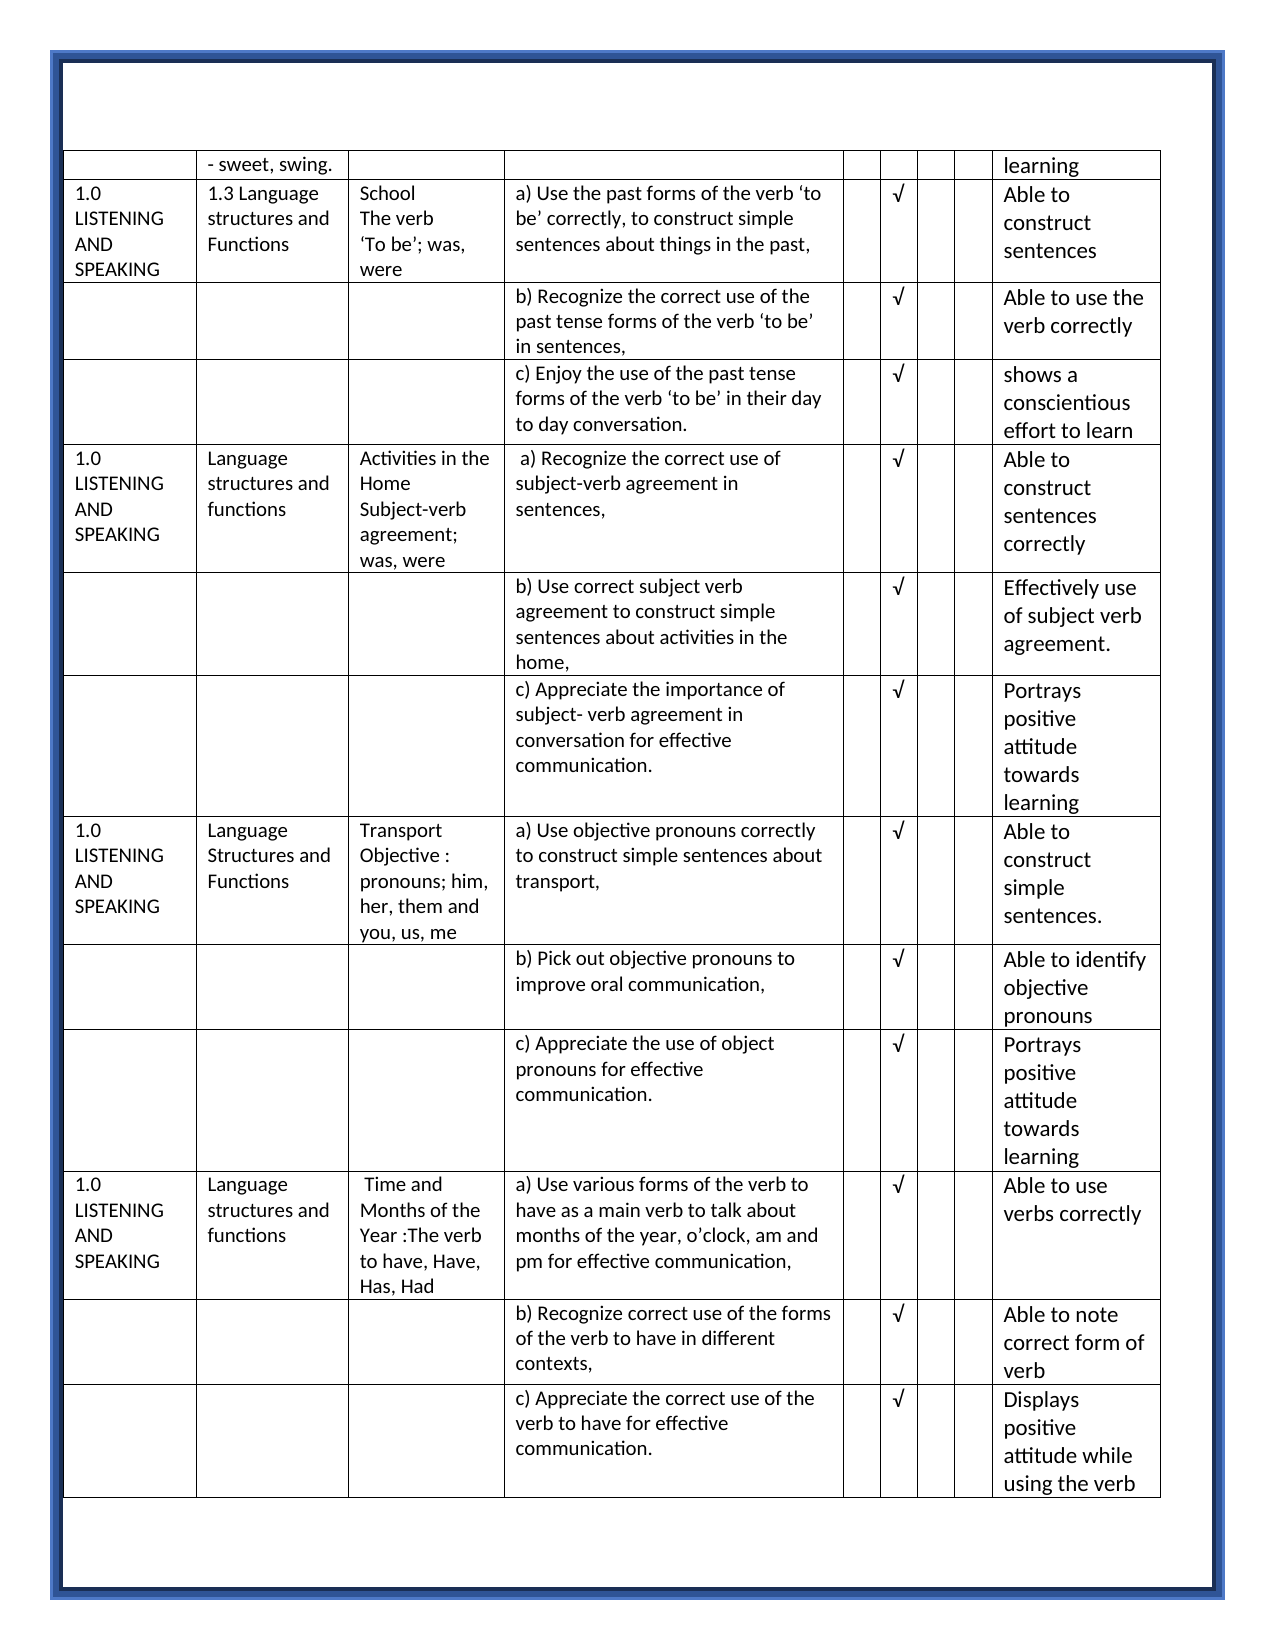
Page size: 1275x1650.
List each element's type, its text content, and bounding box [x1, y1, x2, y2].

table_cell [918, 1300, 954, 1384]
table_cell Displays positive attitude while using the verb [993, 1385, 1160, 1497]
table_cell [64, 360, 196, 444]
table_cell [918, 676, 954, 816]
table_cell [955, 151, 992, 179]
table_cell [918, 817, 954, 944]
table_cell [918, 360, 954, 444]
table_cell [64, 573, 196, 675]
table_cell [349, 151, 504, 179]
table_cell 1.0 LISTENING AND SPEAKING [64, 1172, 196, 1299]
table_cell √ [881, 573, 917, 675]
table_cell b) Use correct subject verb agreement to construct simple sentences about activities in the home, [505, 573, 843, 675]
table_cell [844, 1300, 880, 1384]
table_cell Able to note correct form of verb [993, 1300, 1160, 1384]
table_cell [955, 1030, 992, 1171]
table_cell [955, 1385, 992, 1497]
table_cell [349, 573, 504, 675]
table_cell Language Structures and Functions [197, 817, 348, 944]
table_cell [844, 151, 880, 179]
table_cell [955, 945, 992, 1029]
table_cell [955, 676, 992, 816]
table_cell Able to construct sentences correctly [993, 445, 1160, 572]
table_cell √ [881, 360, 917, 444]
table_cell b) Recognize the correct use of the past tense forms of the verb ‘to be’ in sentences, [505, 283, 843, 359]
table_cell [349, 283, 504, 359]
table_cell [197, 151, 348, 179]
table_cell 1.0 LISTENING AND SPEAKING [64, 817, 196, 944]
table_cell √ [881, 817, 917, 944]
table_cell c) Enjoy the use of the past tense forms of the verb ‘to be’ in their day to day conversation. [505, 360, 843, 444]
table_cell [197, 1300, 348, 1384]
table_cell [197, 283, 348, 359]
table_cell a) Use the past forms of the verb ‘to be’ correctly, to construct simple sentences about things in the past, [505, 180, 843, 282]
table_cell [918, 573, 954, 675]
table_cell Time and Months of the Year :The verb to have, Have, Has, Had [349, 1172, 504, 1299]
table_cell [197, 1385, 348, 1497]
table_cell Portrays positive attitude towards learning [993, 676, 1160, 816]
table_cell [844, 180, 880, 282]
table_cell [349, 1300, 504, 1384]
table_cell [349, 676, 504, 816]
table_cell √ [881, 445, 917, 572]
table_cell [844, 360, 880, 444]
table_cell [844, 1030, 880, 1171]
table_cell c) Appreciate the importance of subject- verb agreement in conversation for effective communication. [505, 676, 843, 816]
table_cell √ [881, 1030, 917, 1171]
table_cell [349, 945, 504, 1029]
table_cell [918, 445, 954, 572]
table_cell [955, 1300, 992, 1384]
table_cell 1.3 Language structures and Functions [197, 180, 348, 282]
table_cell [844, 1385, 880, 1497]
table_cell √ [881, 945, 917, 1029]
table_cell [993, 151, 1160, 179]
table_cell Able to use verbs correctly [993, 1172, 1160, 1299]
table_cell Language structures and functions [197, 1172, 348, 1299]
table_cell Able to use the verb correctly [993, 283, 1160, 359]
table_cell [197, 945, 348, 1029]
table_cell Able to construct simple sentences. [993, 817, 1160, 944]
table_cell Effectively use of subject verb agreement. [993, 573, 1160, 675]
table_cell √ [881, 151, 917, 179]
table_cell [955, 445, 992, 572]
table_cell [64, 283, 196, 359]
table_cell c) Appreciate the use of object pronouns for effective communication. [505, 1030, 843, 1171]
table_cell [505, 151, 843, 179]
table_cell [955, 573, 992, 675]
table_cell 1.0 LISTENING AND SPEAKING [64, 180, 196, 282]
table_cell [197, 360, 348, 444]
table_cell √ [881, 676, 917, 816]
table_cell Able to identify objective pronouns [993, 945, 1160, 1029]
table_cell [918, 180, 954, 282]
table_cell Language structures and functions [197, 445, 348, 572]
table_cell [844, 445, 880, 572]
table_cell [955, 180, 992, 282]
table_cell √ [881, 180, 917, 282]
table_cell a) Use various forms of the verb to have as a main verb to talk about months of the year, o’clock, am and pm for effective communication, [505, 1172, 843, 1299]
table_cell [197, 676, 348, 816]
table_cell b) Recognize correct use of the forms of the verb to have in different contexts, [505, 1300, 843, 1384]
table_cell √ [881, 1385, 917, 1497]
table_cell [918, 1385, 954, 1497]
table_cell [64, 1300, 196, 1384]
table_cell [955, 283, 992, 359]
table_cell [918, 151, 954, 179]
table_cell School The verb ‘To be’; was, were [349, 180, 504, 282]
table_cell Transport Objective : pronouns; him, her, them and you, us, me [349, 817, 504, 944]
table_cell [64, 945, 196, 1029]
table_cell [955, 360, 992, 444]
table_cell [844, 1172, 880, 1299]
table_cell shows a conscientious effort to learn [993, 360, 1160, 444]
table_cell [349, 1030, 504, 1171]
table_cell Portrays positive attitude towards learning [993, 1030, 1160, 1171]
table_cell [349, 1385, 504, 1497]
table_cell [844, 573, 880, 675]
table_cell [844, 817, 880, 944]
table_cell [64, 1385, 196, 1497]
table_cell [64, 676, 196, 816]
table_cell a) Recognize the correct use of subject-verb agreement in sentences, [505, 445, 843, 572]
table_cell [844, 945, 880, 1029]
table_cell [918, 1172, 954, 1299]
table_cell √ [881, 283, 917, 359]
table_cell √ [881, 1300, 917, 1384]
table_cell b) Pick out objective pronouns to improve oral communication, [505, 945, 843, 1029]
table_cell a) Use objective pronouns correctly to construct simple sentences about transport, [505, 817, 843, 944]
table_cell [955, 817, 992, 944]
table_cell [197, 1030, 348, 1171]
table_cell √ [881, 1172, 917, 1299]
table_cell [844, 283, 880, 359]
table_cell [349, 360, 504, 444]
table_cell [918, 945, 954, 1029]
table_cell [64, 151, 196, 179]
table_cell [918, 283, 954, 359]
table_cell [955, 1172, 992, 1299]
table_cell [918, 1030, 954, 1171]
table_cell 1.0 LISTENING AND SPEAKING [64, 445, 196, 572]
table_cell c) Appreciate the correct use of the verb to have for effective communication. [505, 1385, 843, 1497]
table_cell [64, 1030, 196, 1171]
table_cell [197, 573, 348, 675]
table_cell Able to construct sentences [993, 180, 1160, 282]
table_cell Activities in the Home Subject-verb agreement; was, were [349, 445, 504, 572]
table_cell [844, 676, 880, 816]
